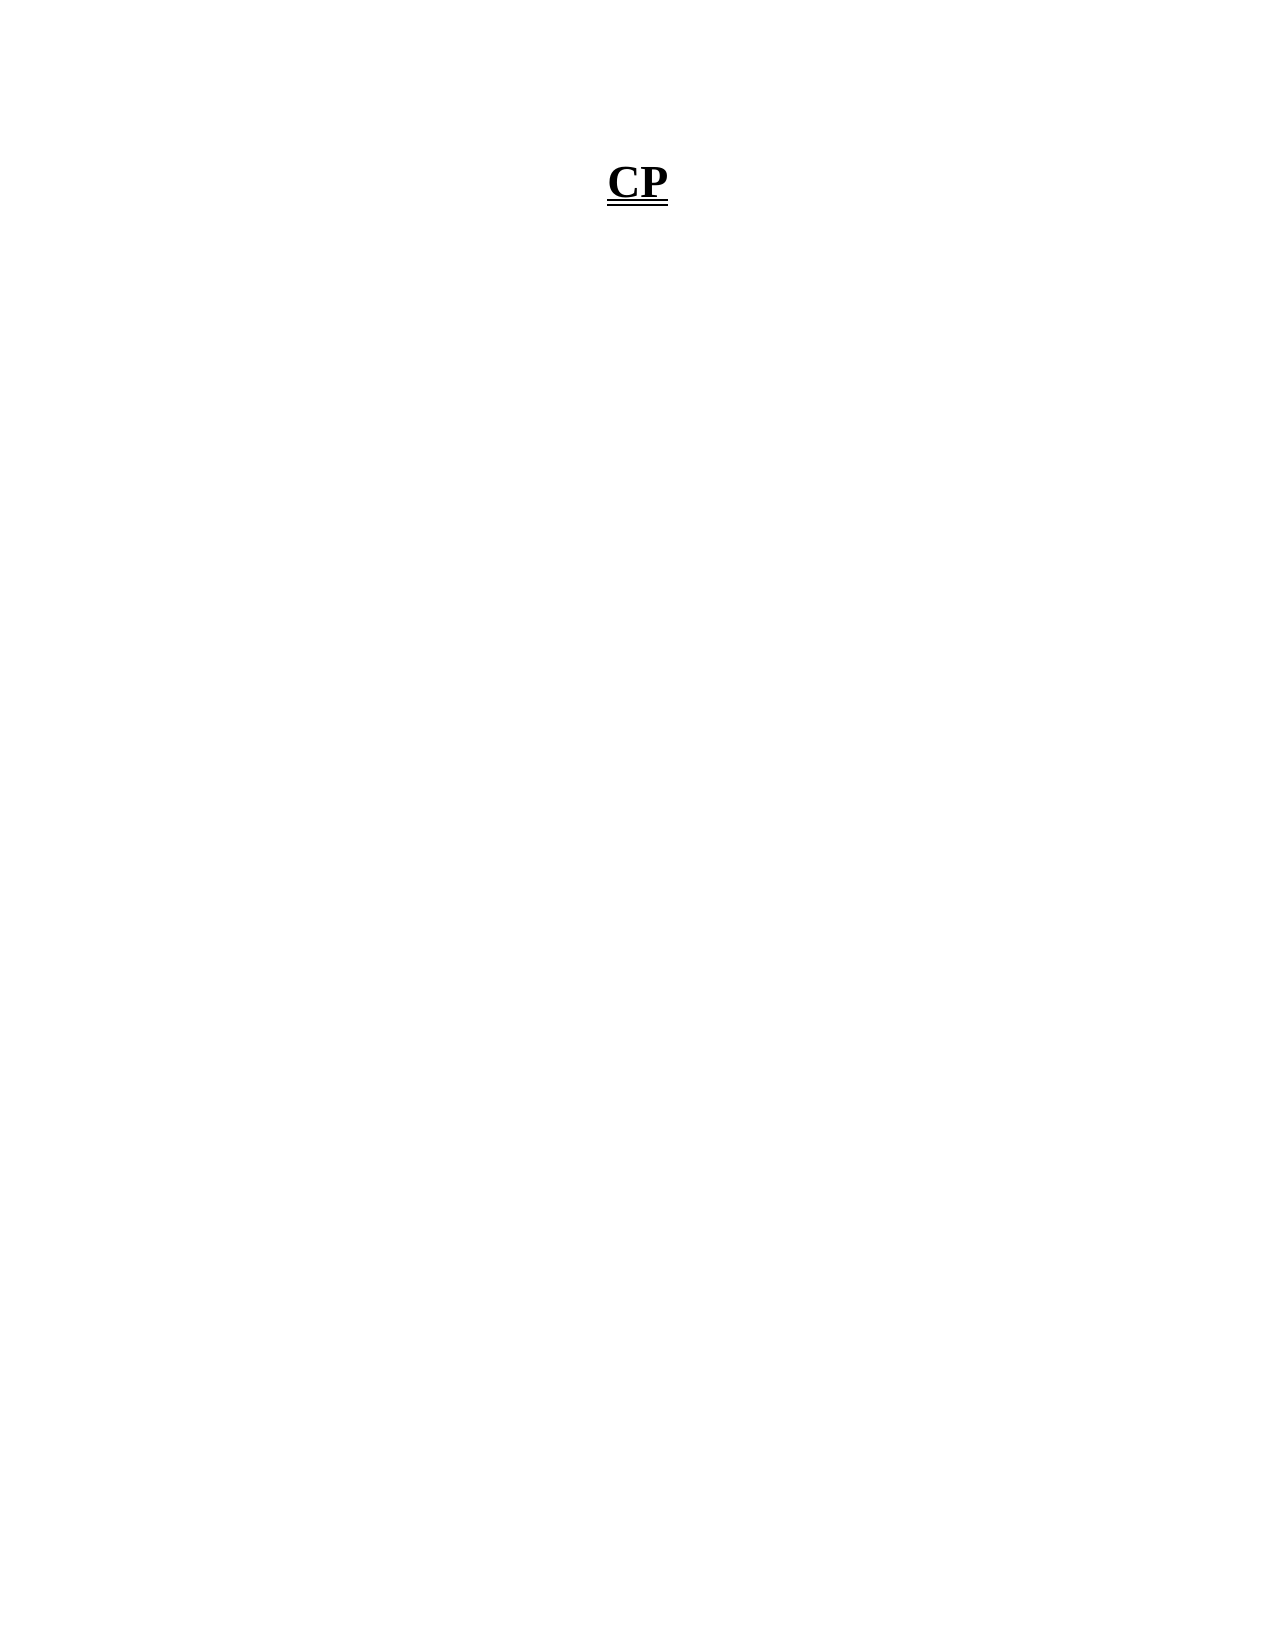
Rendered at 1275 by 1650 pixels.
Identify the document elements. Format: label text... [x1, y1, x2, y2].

subtitle CP [187, 154, 1087, 207]
